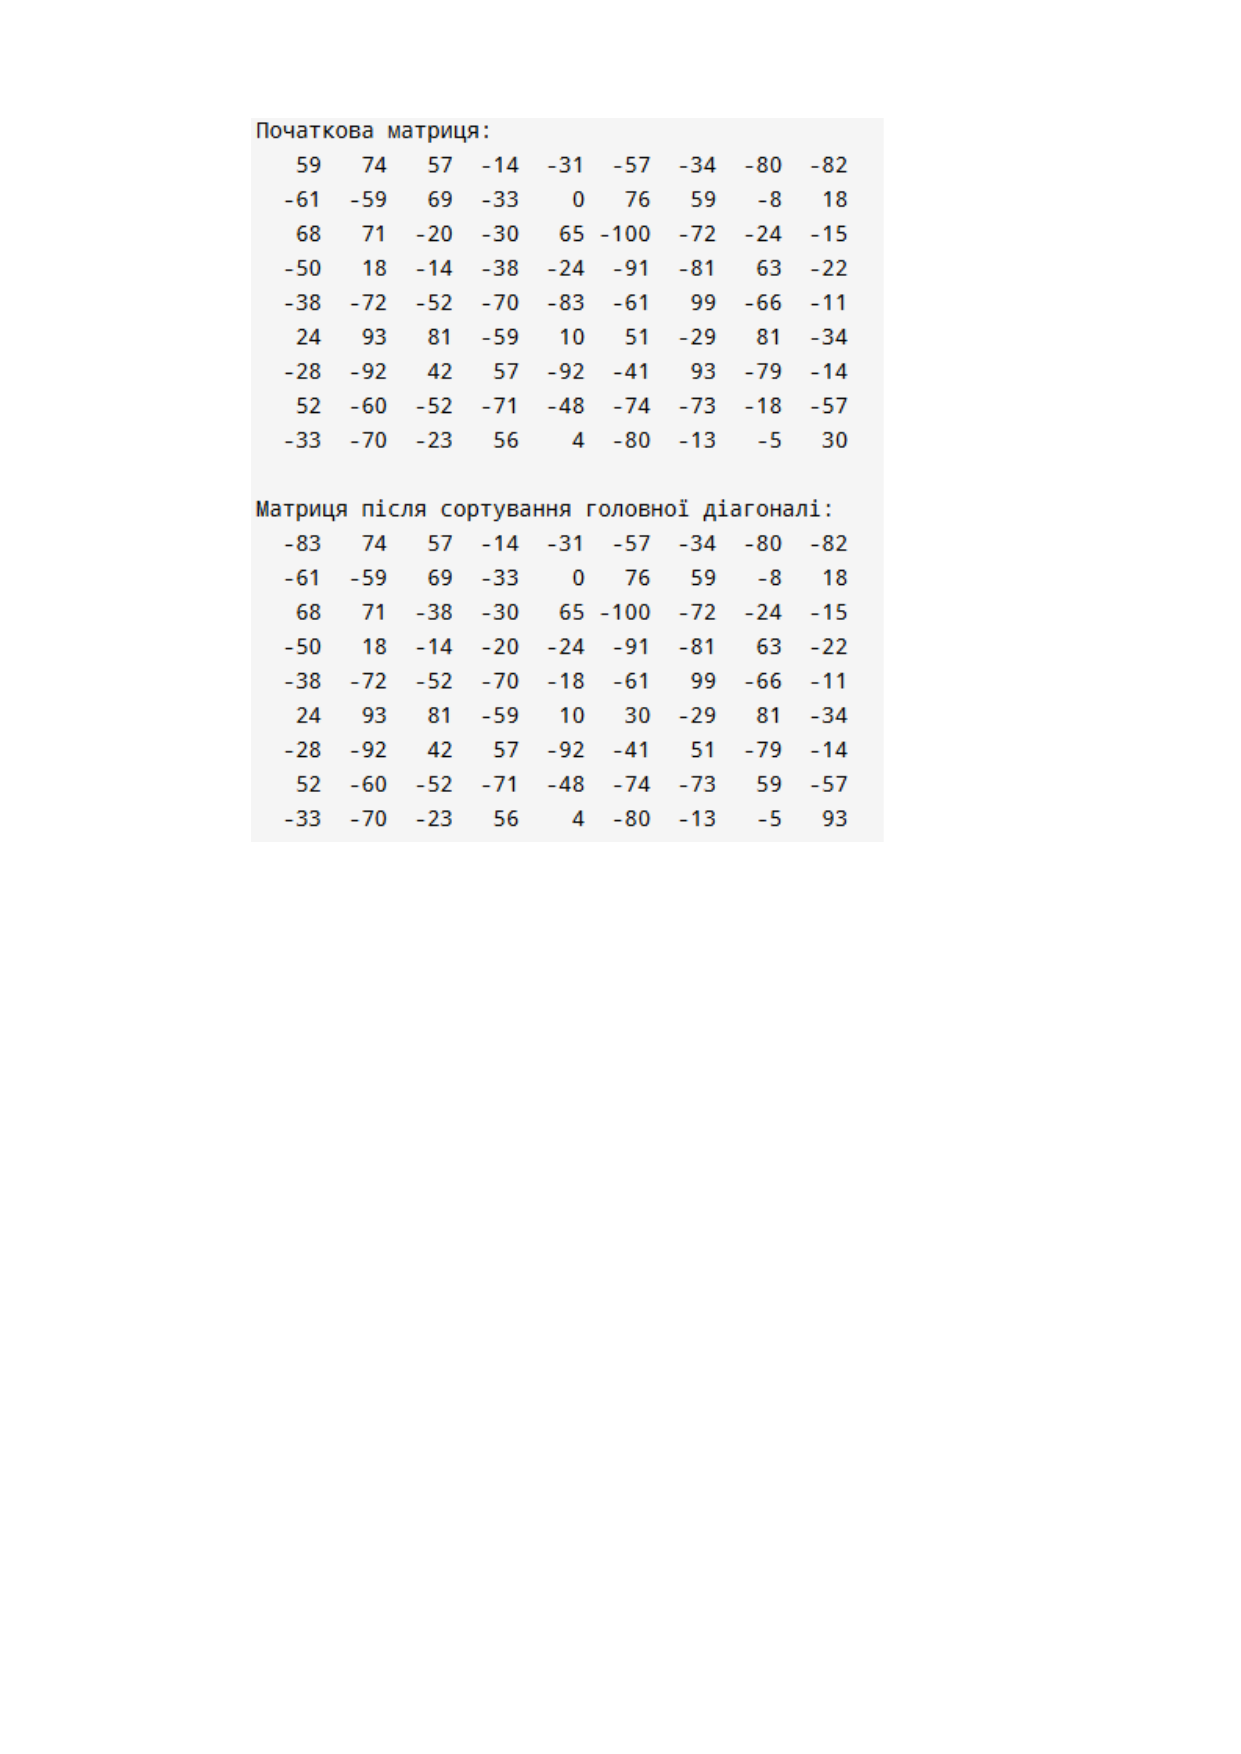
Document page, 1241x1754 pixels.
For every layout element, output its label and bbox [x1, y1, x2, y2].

picture [251, 118, 884, 842]
